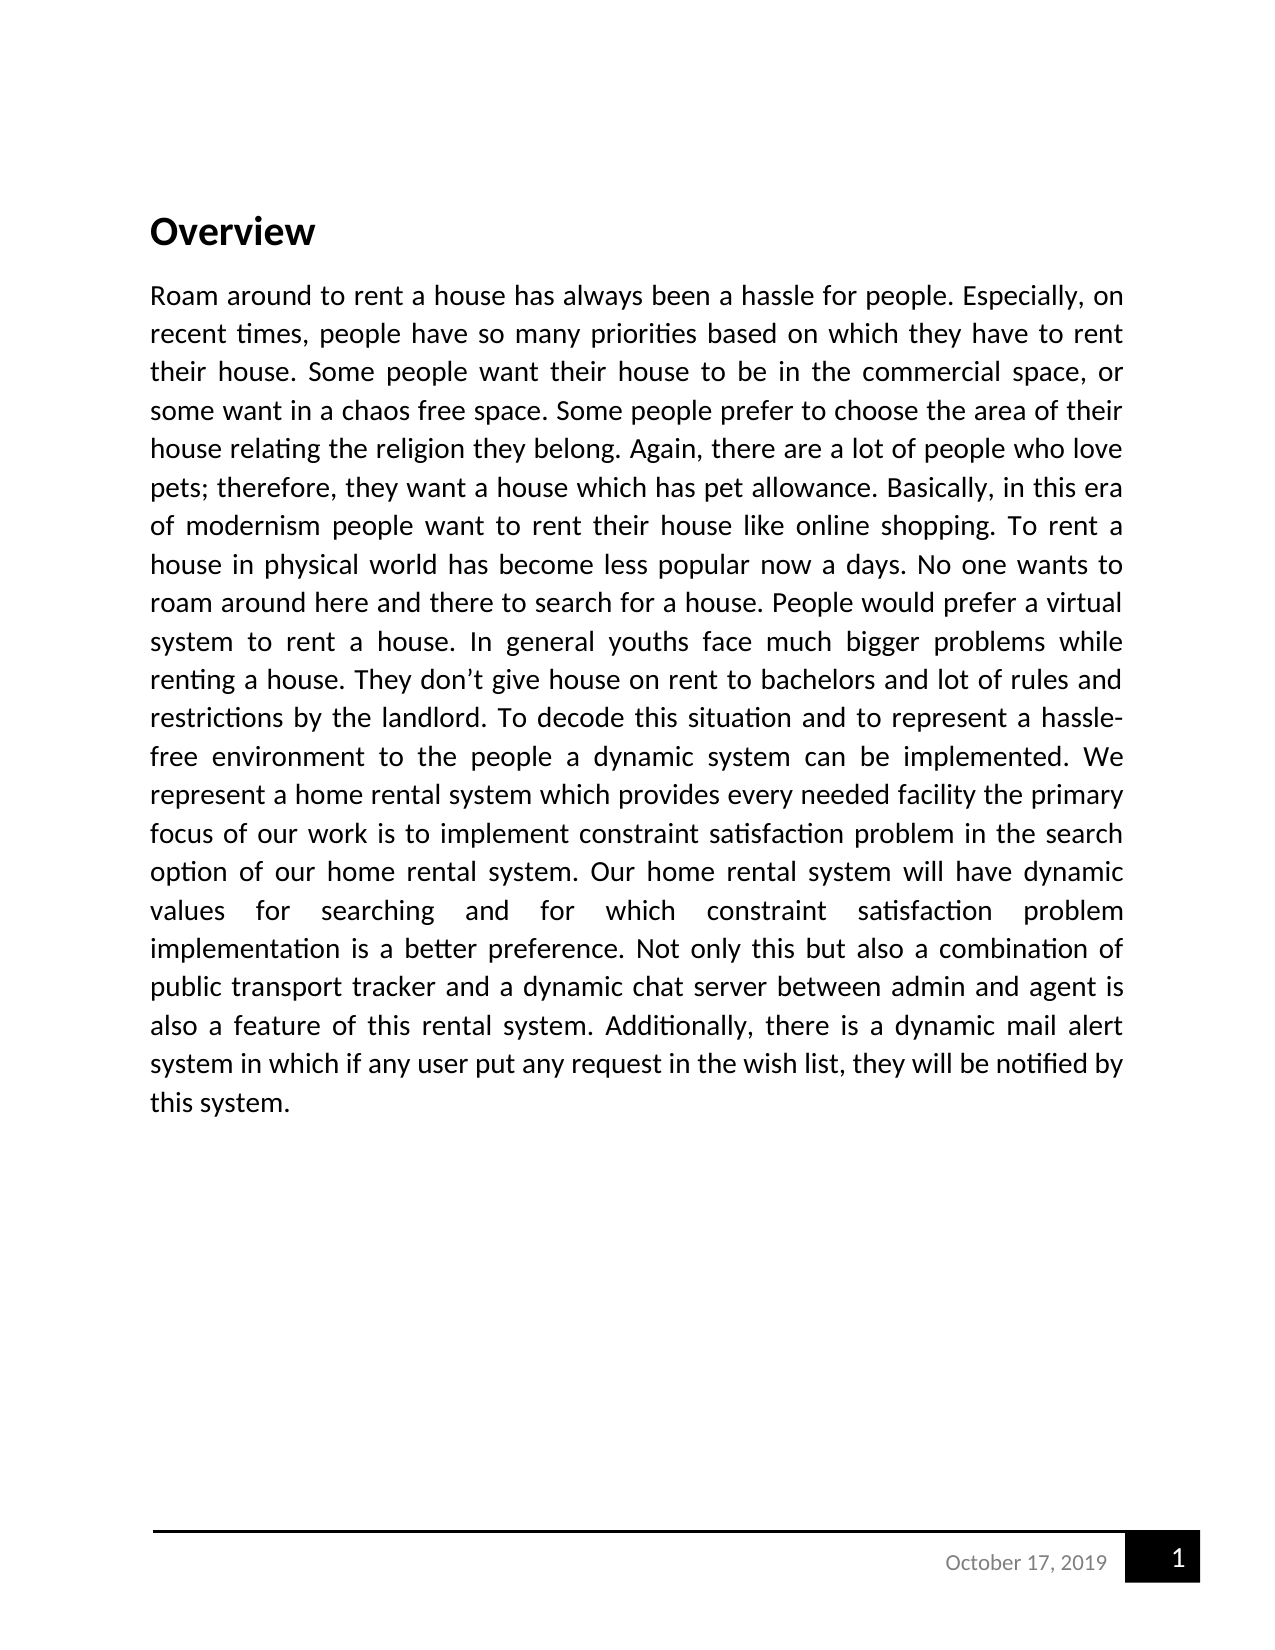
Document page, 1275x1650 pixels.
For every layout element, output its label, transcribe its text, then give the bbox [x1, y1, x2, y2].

text Overview [150, 205, 1125, 256]
text Roam around to rent a house has always been a hassle for people. Especially, on recent times, people have so many priorities based on which they have to rent their house. Some people want their house to be in the commercial space, or some want in a chaos free space. Some people prefer to choose the area of their house relating the religion they belong. Again, there are a lot of people who love pets; therefore, they want a house which has pet allowance. Basically, in this era of modernism people want to rent their house like online shopping. To rent a house in physical world has become less popular now a days. No one wants to roam around here and there to search for a house. People would prefer a virtual system to rent a house. In general youths face much bigger problems while renting a house. They don’t give house on rent to bachelors and lot of rules and restrictions by the landlord. To decode this situation and to represent a hassle-free environment to the people a dynamic system can be implemented. We represent a home rental system which provides every needed facility the primary focus of our work is to implement constraint satisfaction problem in the search option of our home rental system. Our home rental system will have dynamic values for searching and for which constraint satisfaction problem implementation is a better preference. Not only this but also a combination of public transport tracker and a dynamic chat server between admin and agent is also a feature of this rental system. Additionally, there is a dynamic mail alert system in which if any user put any request in the wish list, they will be notified by this system. [150, 277, 1125, 1119]
